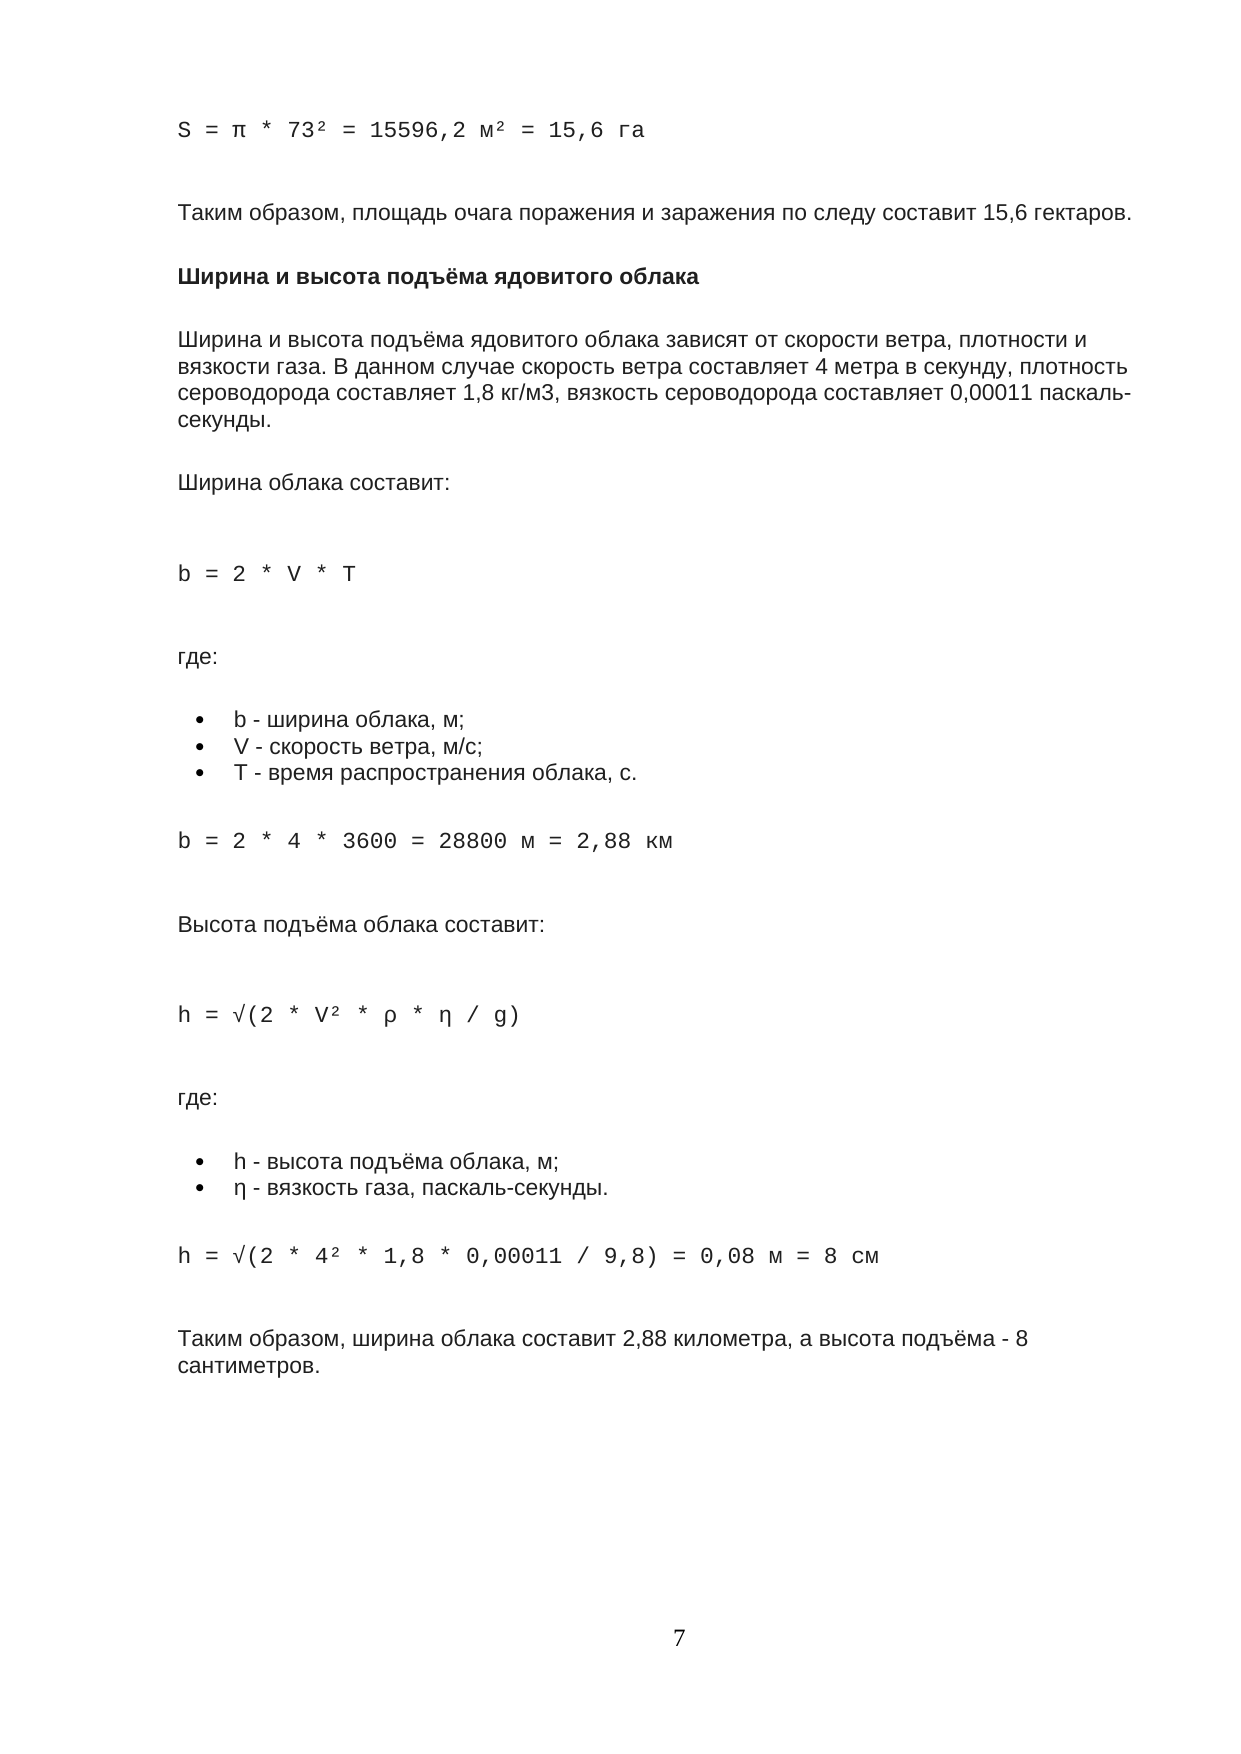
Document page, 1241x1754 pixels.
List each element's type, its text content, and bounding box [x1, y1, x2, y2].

list V - скорость ветра, м/с; [196, 733, 1144, 759]
text Таким образом, площадь очага поражения и заражения по следу составит 15,6 гектаров. [177, 199, 1144, 225]
text где: [177, 643, 1144, 669]
text b = 2 * 4 * 3600 = 28800 м = 2,88 км [177, 830, 1144, 911]
text Высота подъёма облака составит: [177, 911, 1144, 937]
list T - время распространения облака, с. [196, 759, 1144, 786]
list h - высота подъёма облака, м; [196, 1148, 1144, 1174]
text S = π * 73² = 15596,2 м² = 15,6 га [177, 118, 1144, 199]
list η - вязкость газа, паскаль-секунды. [196, 1174, 1144, 1200]
text Ширина и высота подъёма ядовитого облака [177, 263, 1144, 289]
text Ширина и высота подъёма ядовитого облака зависят от скорости ветра, плотности и вязкости газа. В данном случае скорость ветра составляет 4 метра в секунду, плотность сероводорода составляет 1,8 кг/м3, вязкость сероводорода составляет 0,00011 паскаль-секунды. [177, 326, 1144, 432]
text h = √(2 * V² * ρ * η / g) [177, 1003, 1144, 1084]
text Ширина облака составит: [177, 469, 1144, 496]
text h = √(2 * 4² * 1,8 * 0,00011 / 9,8) = 0,08 м = 8 см [177, 1245, 1144, 1325]
text b = 2 * V * T [177, 562, 1144, 643]
text где: [177, 1084, 1144, 1110]
text Таким образом, ширина облака составит 2,88 километра, а высота подъёма - 8 сантиметров. [177, 1325, 1144, 1378]
list b - ширина облака, м; [196, 706, 1144, 733]
